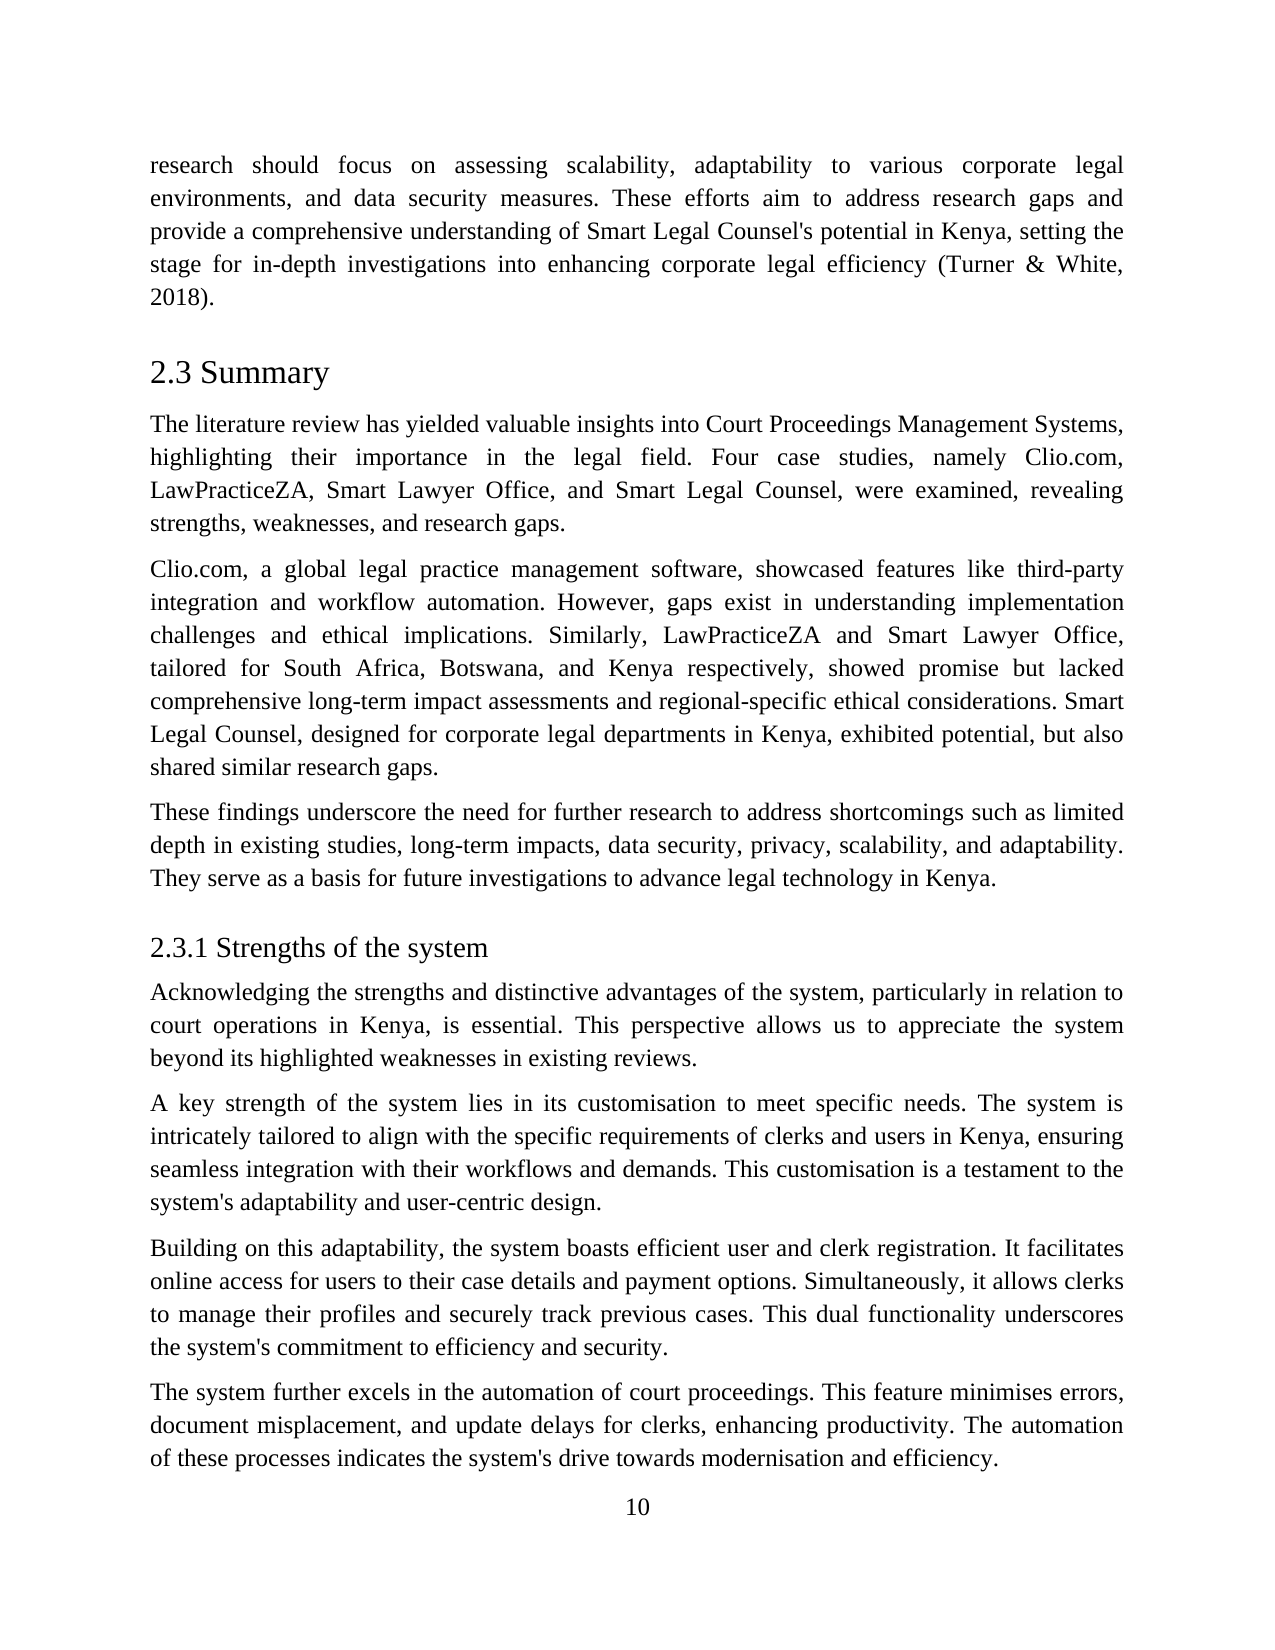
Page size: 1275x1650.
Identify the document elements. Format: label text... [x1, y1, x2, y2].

text The literature review has yielded valuable insights into Court Proceedings Management Systems, highlighting their importance in the legal field. Four case studies, namely Clio.com, LawPracticeZA, Smart Lawyer Office, and Smart Legal Counsel, were examined, revealing strengths, weaknesses, and research gaps. [150, 409, 1125, 537]
text These findings underscore the need for further research to address shortcomings such as limited depth in existing studies, long-term impacts, data security, privacy, scalability, and adaptability. They serve as a basis for future investigations to advance legal technology in Kenya. [150, 797, 1125, 892]
subtitle 2.3.1 Strengths of the system [150, 930, 1125, 963]
subtitle 2.3 Summary [150, 353, 1125, 391]
text Building on this adaptability, the system boasts efficient user and clerk registration. It facilitates online access for users to their case details and payment options. Simultaneously, it allows clerks to manage their profiles and securely track previous cases. This dual functionality underscores the system's commitment to efficiency and security. [150, 1233, 1125, 1361]
text Acknowledging the strengths and distinctive advantages of the system, particularly in relation to court operations in Kenya, is essential. This perspective allows us to appreciate the system beyond its highlighted weaknesses in existing reviews. [150, 977, 1125, 1071]
text A key strength of the system lies in its customisation to meet specific needs. The system is intricately tailored to align with the specific requirements of clerks and users in Kenya, ensuring seamless integration with their workflows and demands. This customisation is a testament to the system's adaptability and user-centric design. [150, 1088, 1125, 1216]
text The system further excels in the automation of court proceedings. This feature minimises errors, document misplacement, and update delays for clerks, enhancing productivity. The automation of these processes indicates the system's drive towards modernisation and efficiency. [150, 1377, 1125, 1472]
text Clio.com, a global legal practice management software, showcased features like third-party integration and workflow automation. However, gaps exist in understanding implementation challenges and ethical implications. Similarly, LawPracticeZA and Smart Lawyer Office, tailored for South Africa, Botswana, and Kenya respectively, showed promise but lacked comprehensive long-term impact assessments and regional-specific ethical considerations. Smart Legal Counsel, designed for corporate legal departments in Kenya, exhibited potential, but also shared similar research gaps. [150, 554, 1125, 781]
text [150, 150, 1125, 311]
